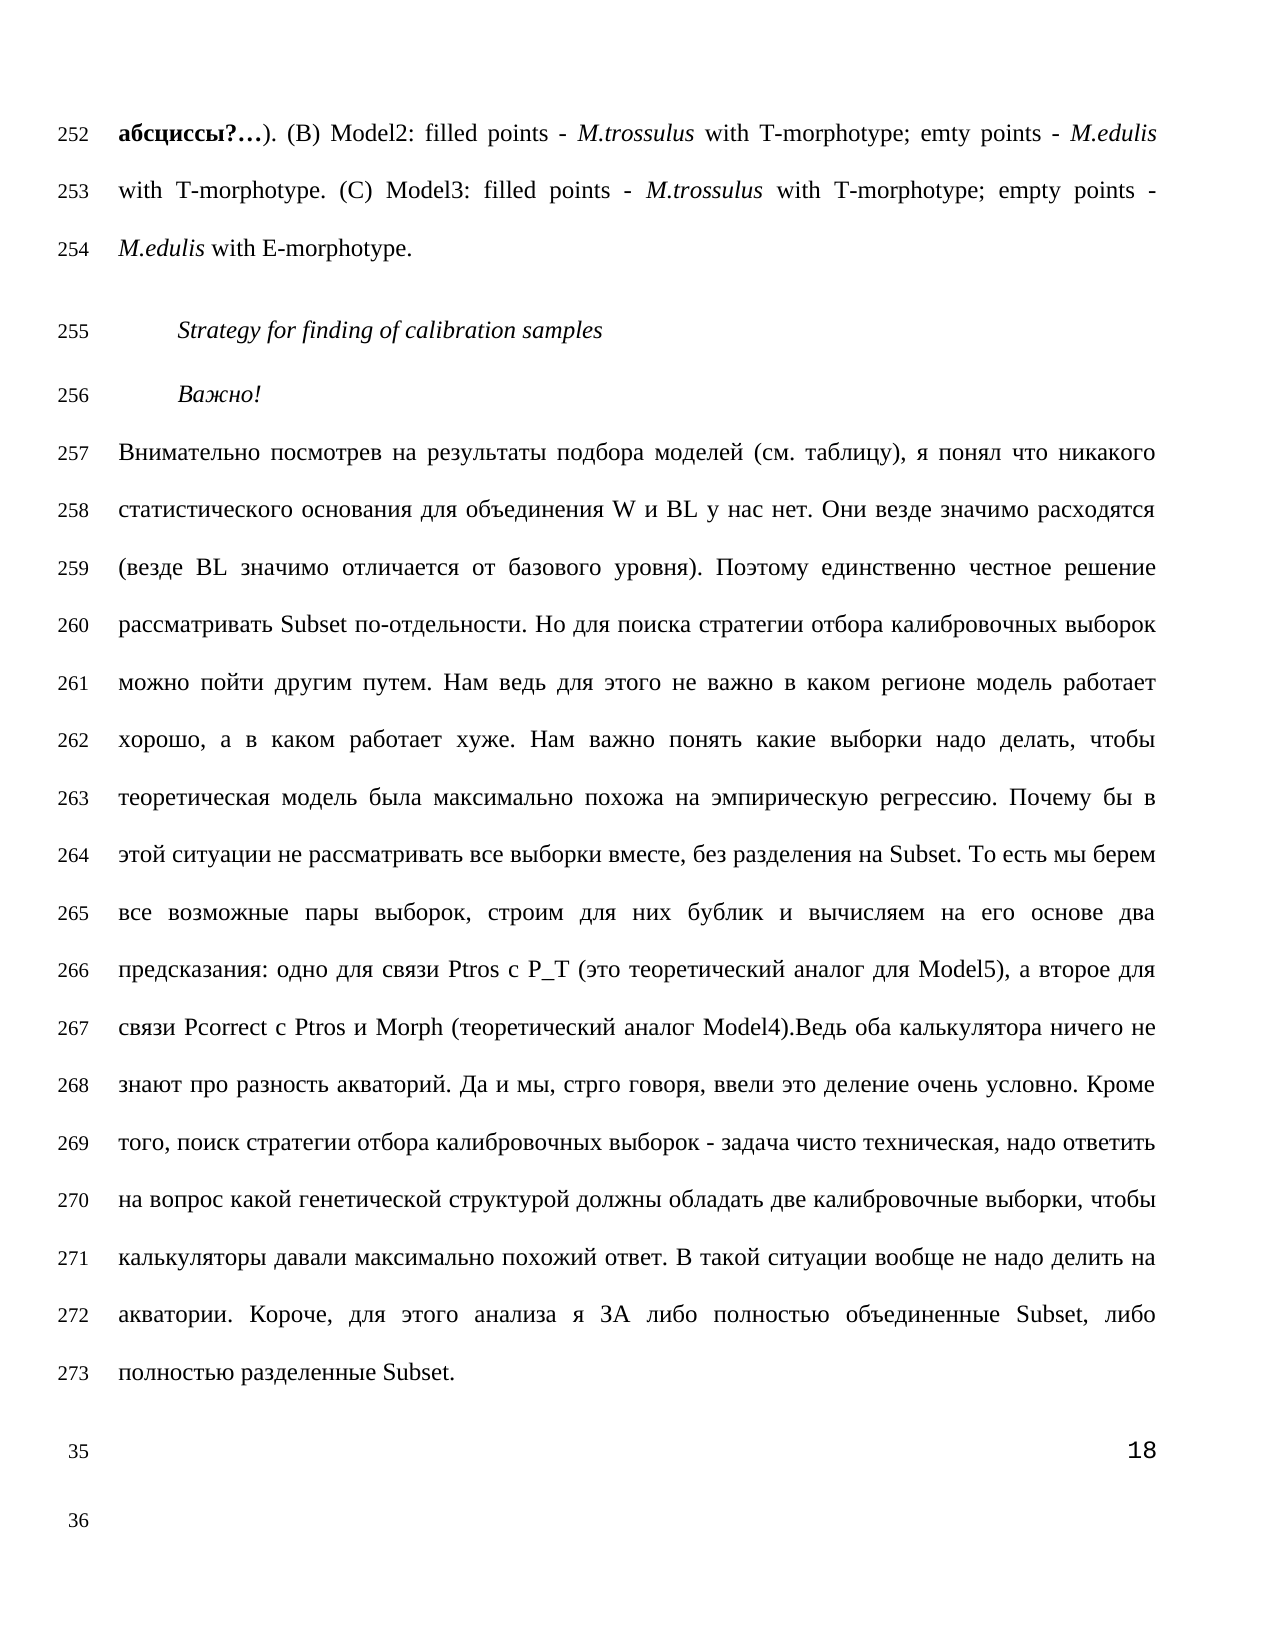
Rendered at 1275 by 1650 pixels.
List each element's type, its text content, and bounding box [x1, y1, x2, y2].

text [118, 118, 1157, 262]
subtitle Strategy for finding of calibration samples [118, 316, 1157, 344]
